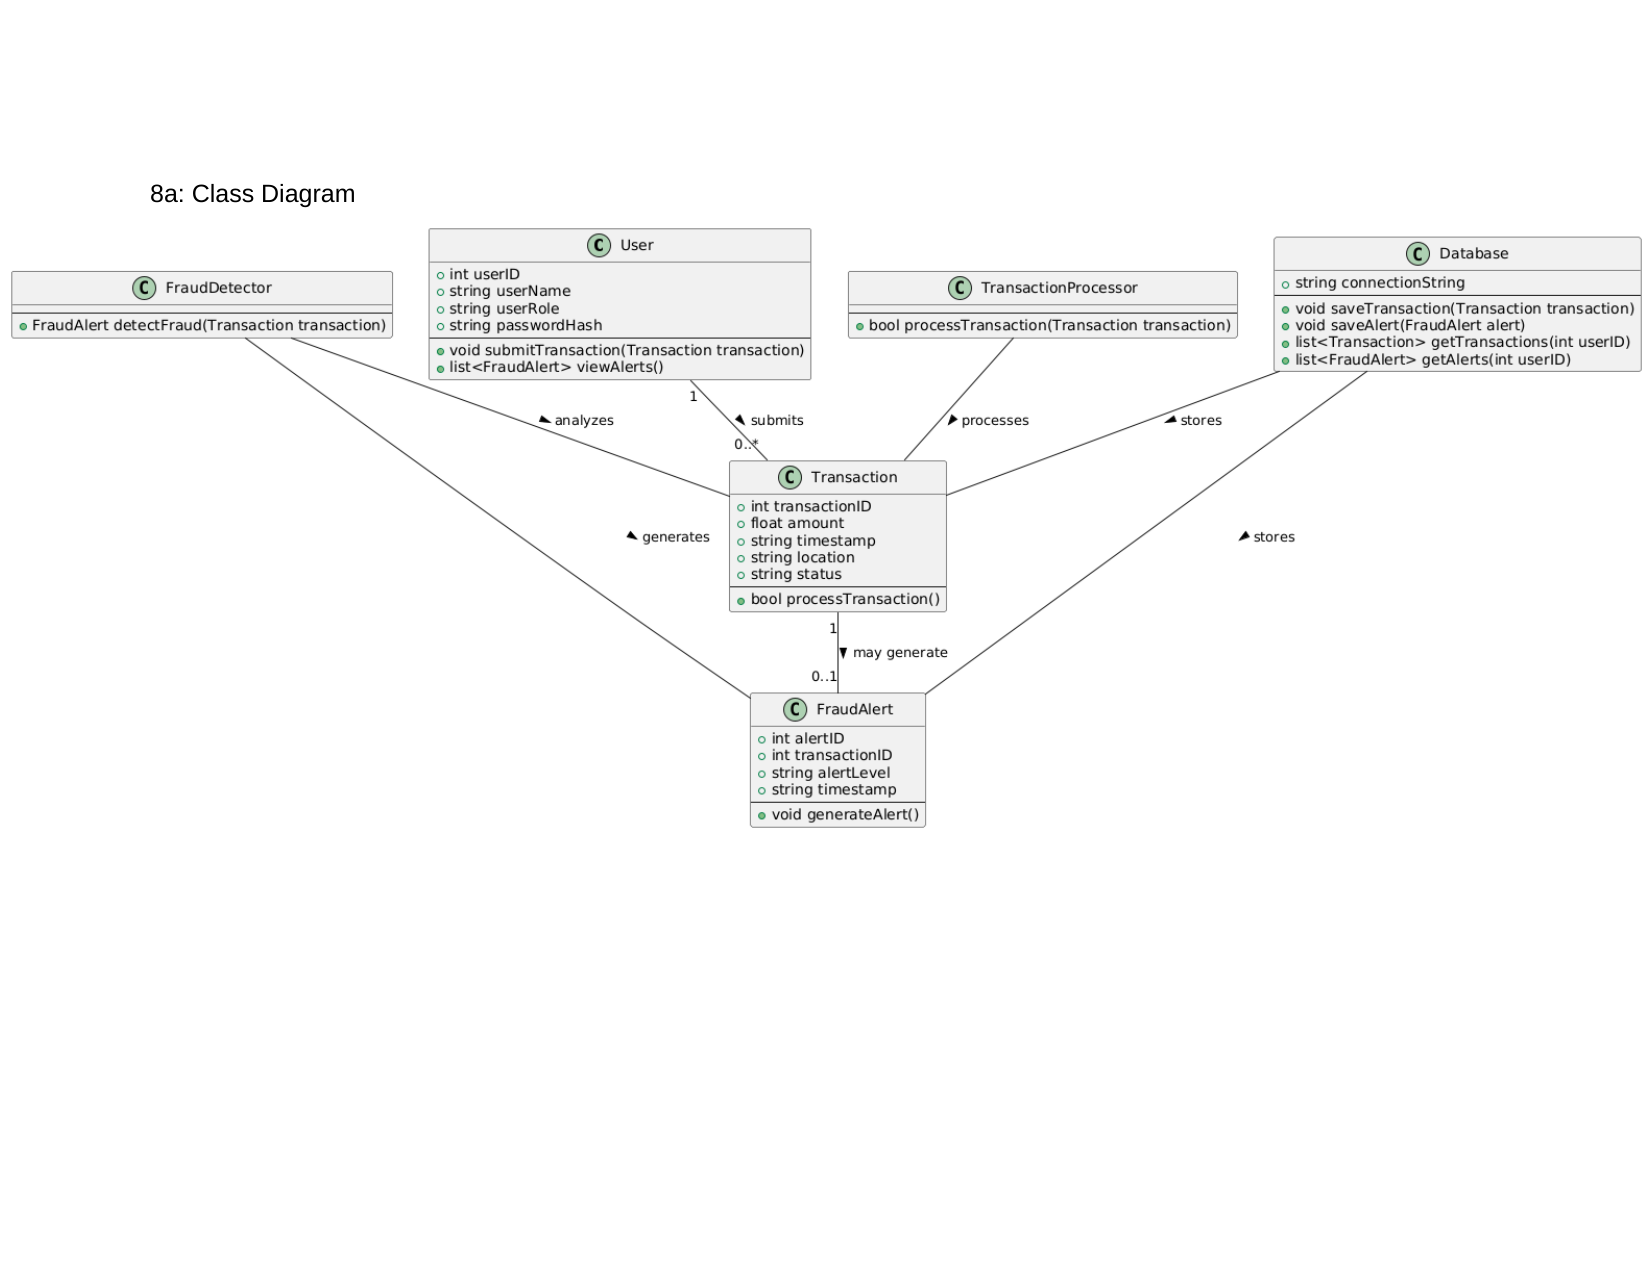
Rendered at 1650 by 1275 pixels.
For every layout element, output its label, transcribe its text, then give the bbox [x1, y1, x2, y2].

picture [4, 221, 1647, 833]
text 8a: Class Diagram [150, 179, 1500, 208]
